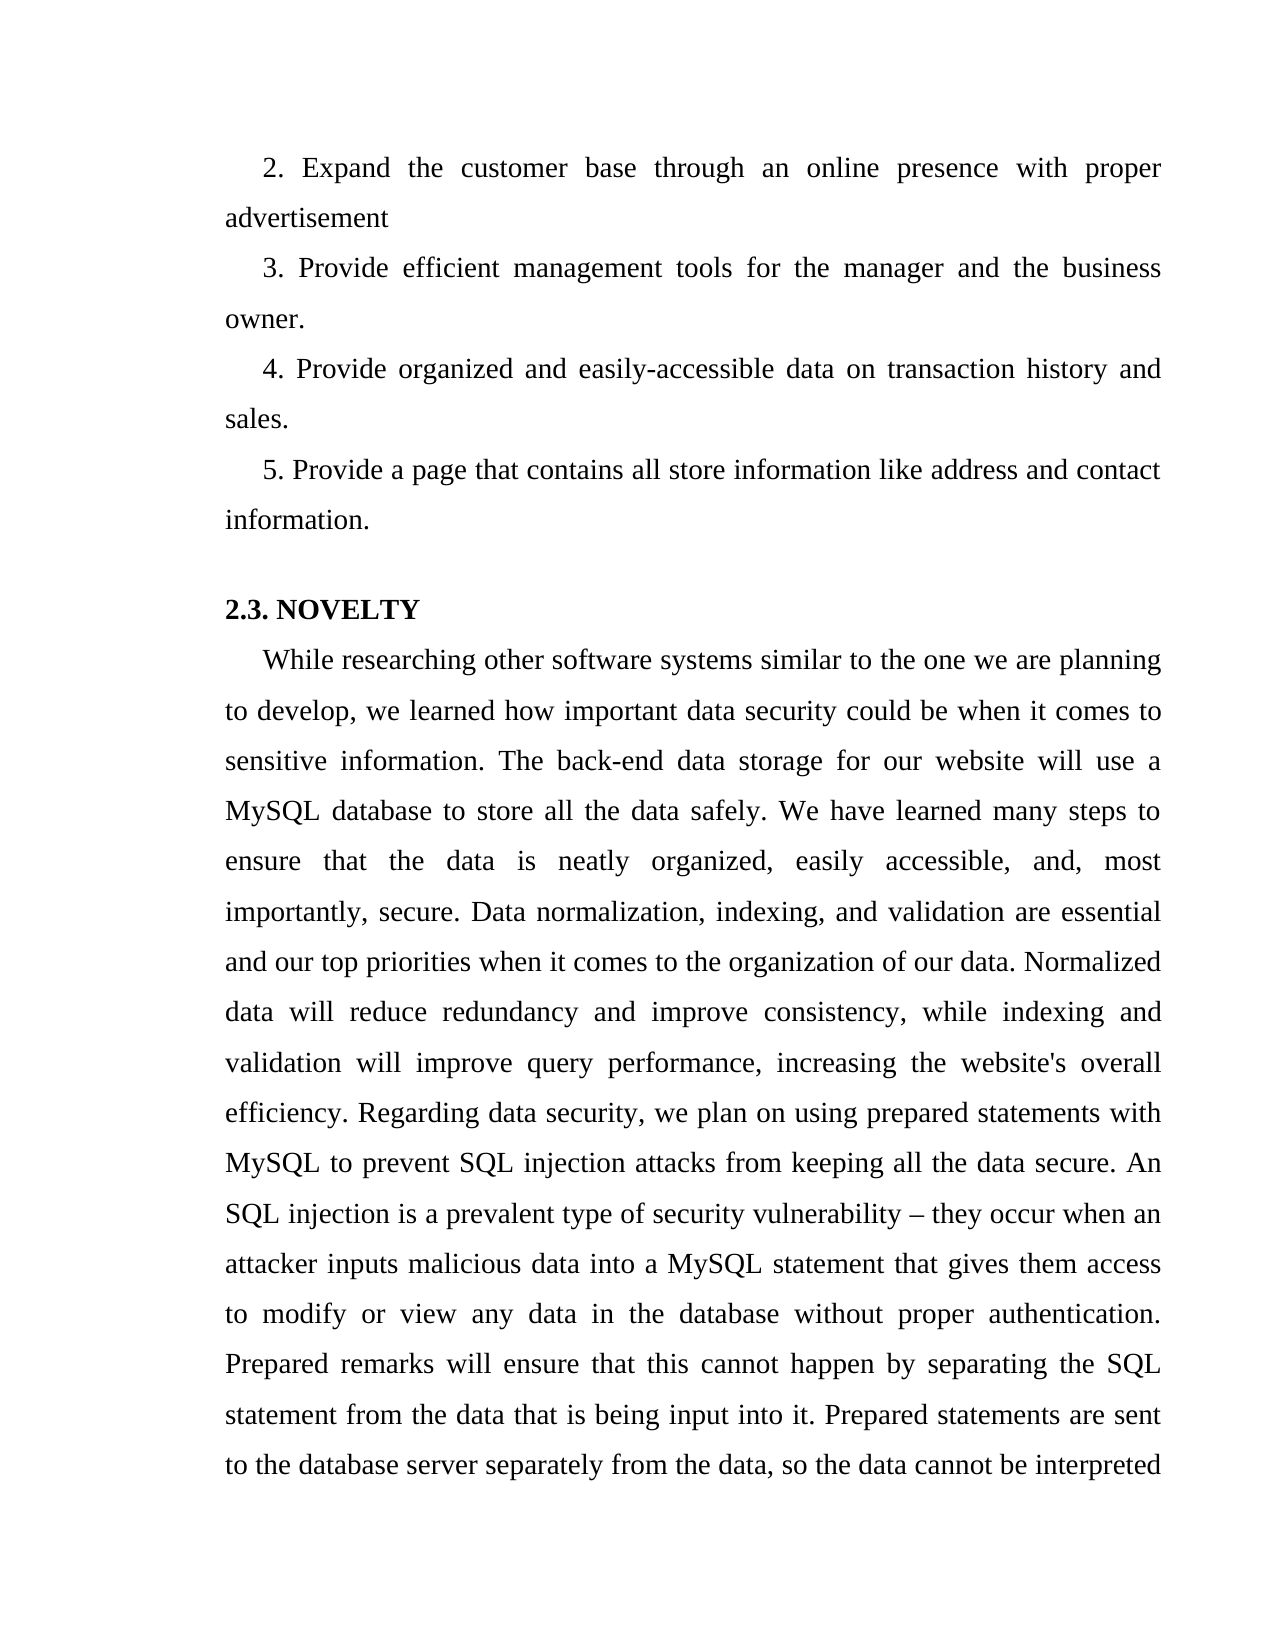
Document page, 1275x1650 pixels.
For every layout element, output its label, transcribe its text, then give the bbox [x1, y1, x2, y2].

text 3. Provide efficient management tools for the manager and the business owner. [225, 251, 1162, 334]
text 4. Provide organized and easily-accessible data on transaction history and sales. [225, 351, 1162, 435]
text 2. Expand the customer base through an online presence with proper advertisement [225, 150, 1162, 234]
text 5. Provide a page that contains all store information like address and contact information. [225, 452, 1162, 536]
text 2.3. NOVELTY [225, 592, 1162, 626]
